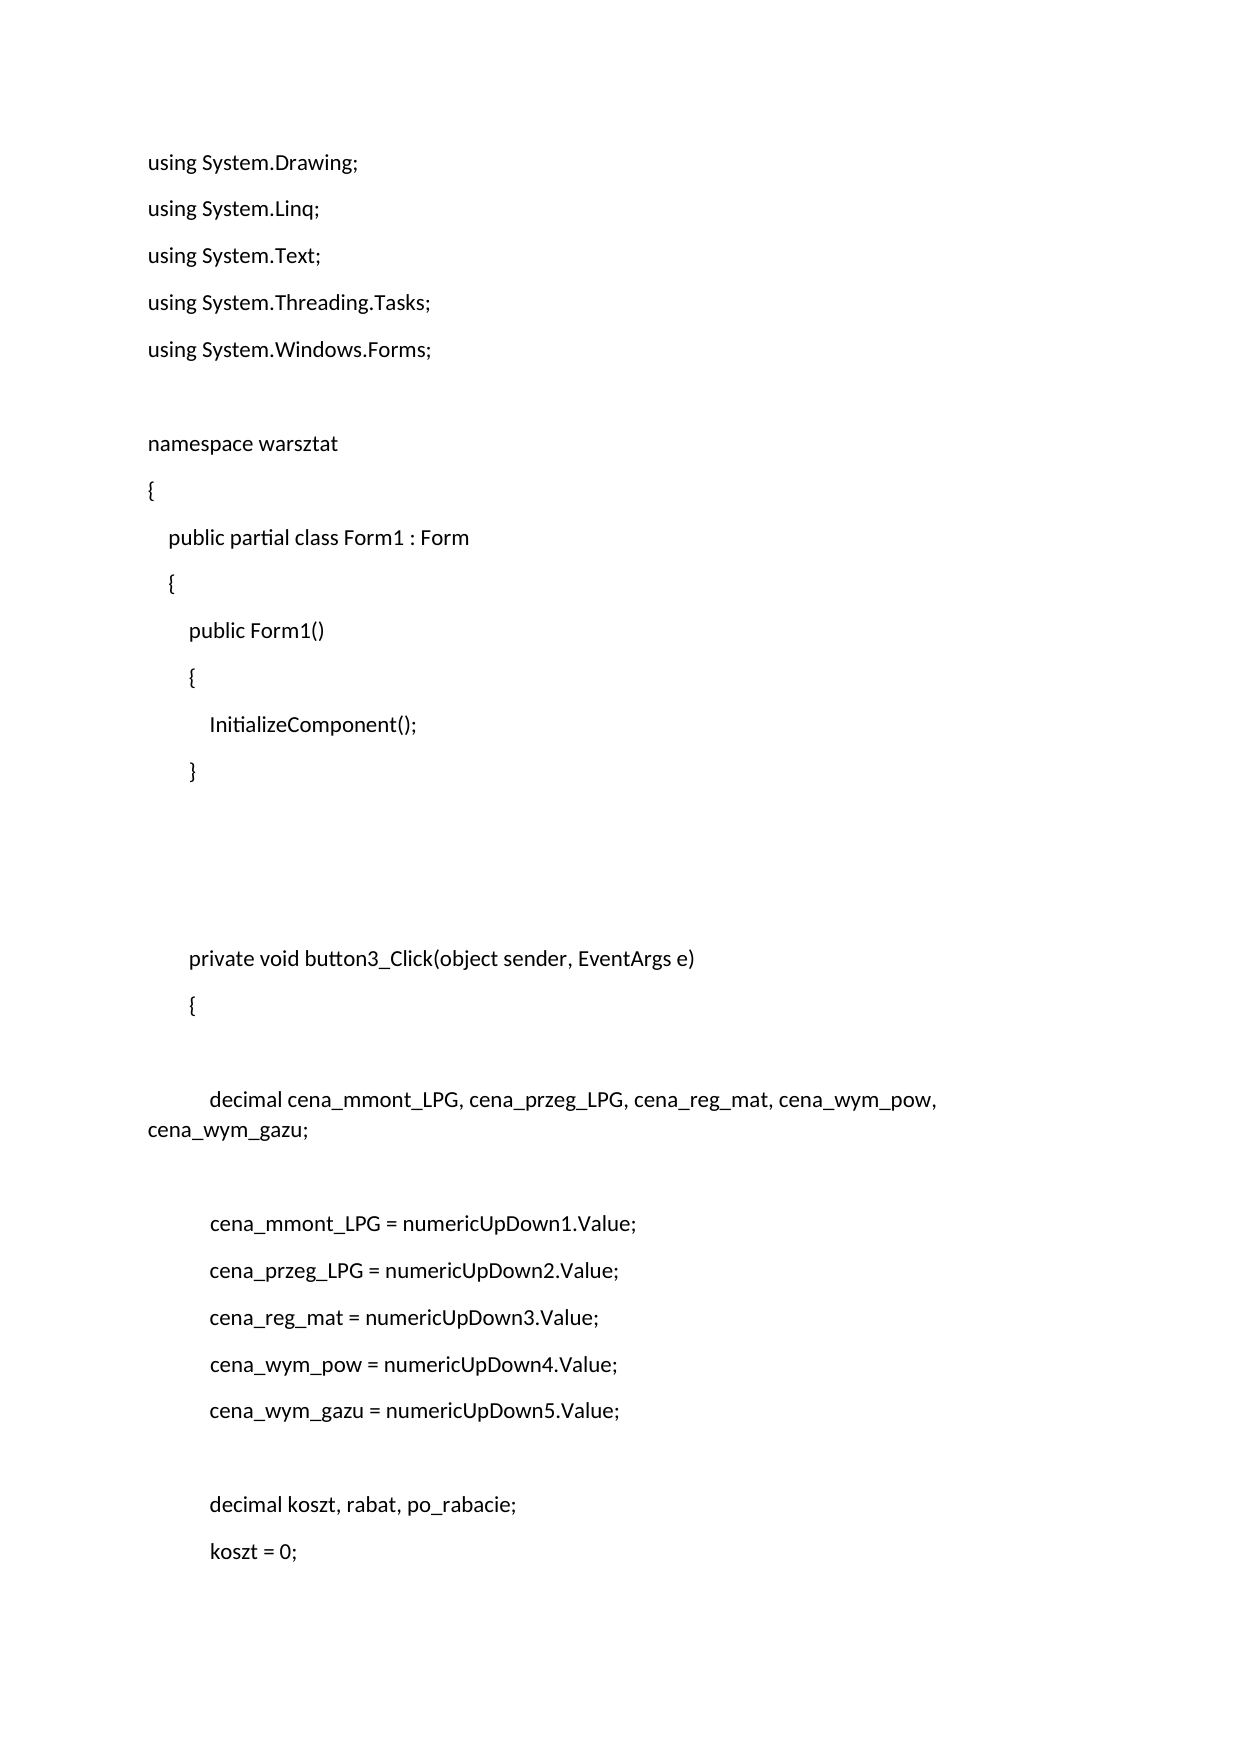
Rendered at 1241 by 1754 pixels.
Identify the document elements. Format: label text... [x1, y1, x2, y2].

text decimal cena_mmont_LPG, cena_przeg_LPG, cena_reg_mat, cena_wym_pow, cena_wym_gazu; [148, 1085, 1093, 1143]
text public partial class Form1 : Form [148, 523, 1093, 551]
text { [148, 991, 1093, 1019]
text InitializeComponent(); [148, 710, 1093, 738]
text using System.Windows.Forms; [148, 335, 1093, 363]
text cena_mmont_LPG = numericUpDown1.Value; [148, 1209, 1093, 1237]
text decimal koszt, rabat, po_rabacie; [148, 1490, 1093, 1518]
text private void button3_Click(object sender, EventArgs e) [148, 944, 1093, 972]
text { [148, 663, 1093, 691]
text } [148, 757, 1093, 785]
text koszt = 0; [148, 1537, 1093, 1565]
text using System.Linq; [148, 194, 1093, 222]
text public Form1() [148, 616, 1093, 644]
text cena_wym_pow = numericUpDown4.Value; [148, 1350, 1093, 1378]
text using System.Threading.Tasks; [148, 288, 1093, 316]
text using System.Drawing; [148, 148, 1093, 176]
text using System.Text; [148, 241, 1093, 269]
text namespace warsztat [148, 429, 1093, 457]
text { [148, 476, 1093, 504]
text cena_wym_gazu = numericUpDown5.Value; [148, 1397, 1093, 1424]
text cena_przeg_LPG = numericUpDown2.Value; [148, 1256, 1093, 1284]
text { [148, 569, 1093, 597]
text cena_reg_mat = numericUpDown3.Value; [148, 1303, 1093, 1331]
